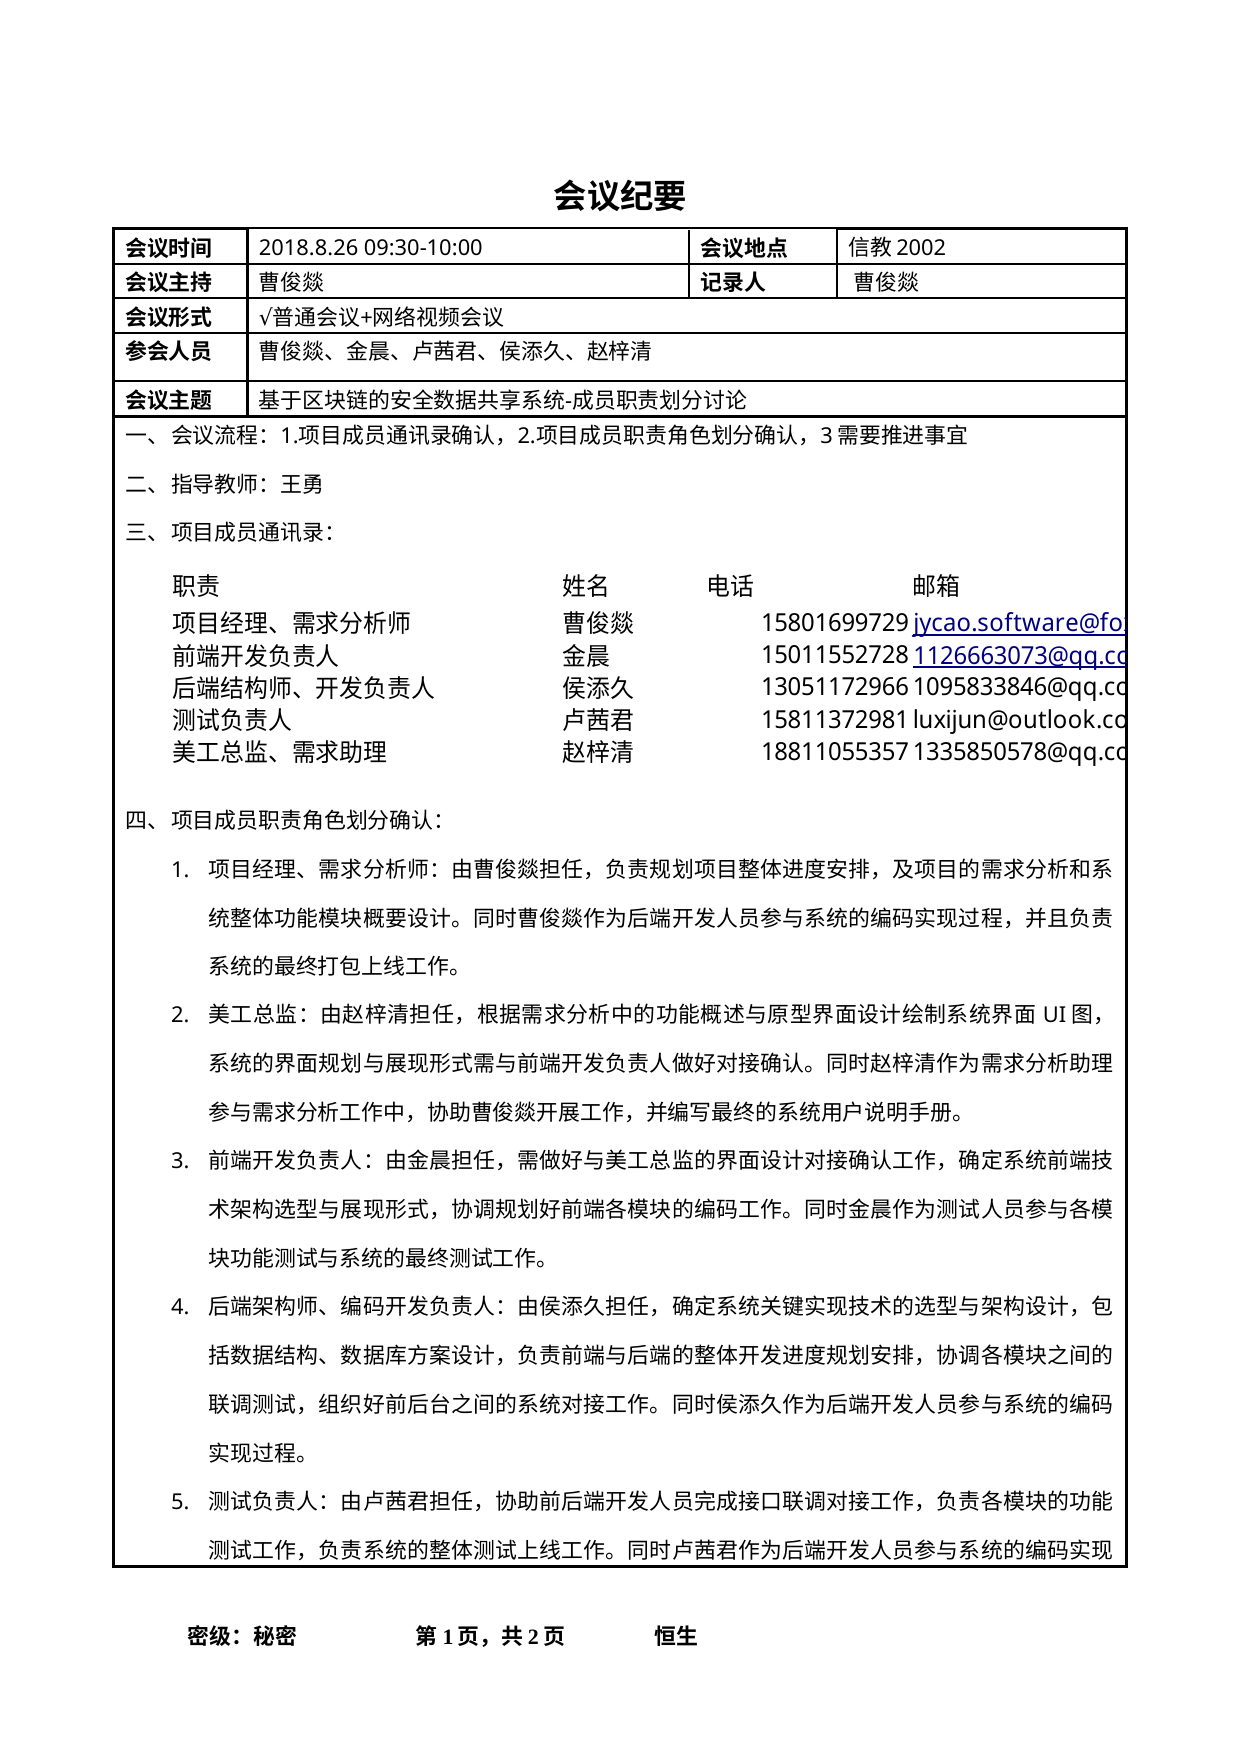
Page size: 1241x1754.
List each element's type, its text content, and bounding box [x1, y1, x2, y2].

table_cell 参会人员 [115, 334, 246, 380]
table_cell 曹俊燚 [249, 265, 688, 297]
table_header 会议时间 [115, 230, 246, 263]
table_cell 会议主持 [115, 265, 246, 297]
table_cell 记录人 [690, 265, 836, 297]
table_cell 会议形式 [115, 299, 246, 332]
table_cell 基于区块链的安全数据共享系统-成员职责划分讨论 [249, 382, 1125, 415]
table_cell 曹俊燚 [838, 265, 1125, 297]
table_header 2018.8.26 09:30-10:00 [249, 229, 689, 263]
text 会议纪要 [187, 162, 1053, 227]
table_header 会议地点 [689, 229, 836, 263]
table_header 信教2002 [838, 230, 1125, 263]
table_cell √普通会议+网络视频会议 [249, 299, 1125, 332]
table_cell 曹俊燚、金晨、卢茜君、侯添久、赵梓清 [249, 334, 1125, 380]
table_cell 会议主题 [115, 382, 246, 415]
